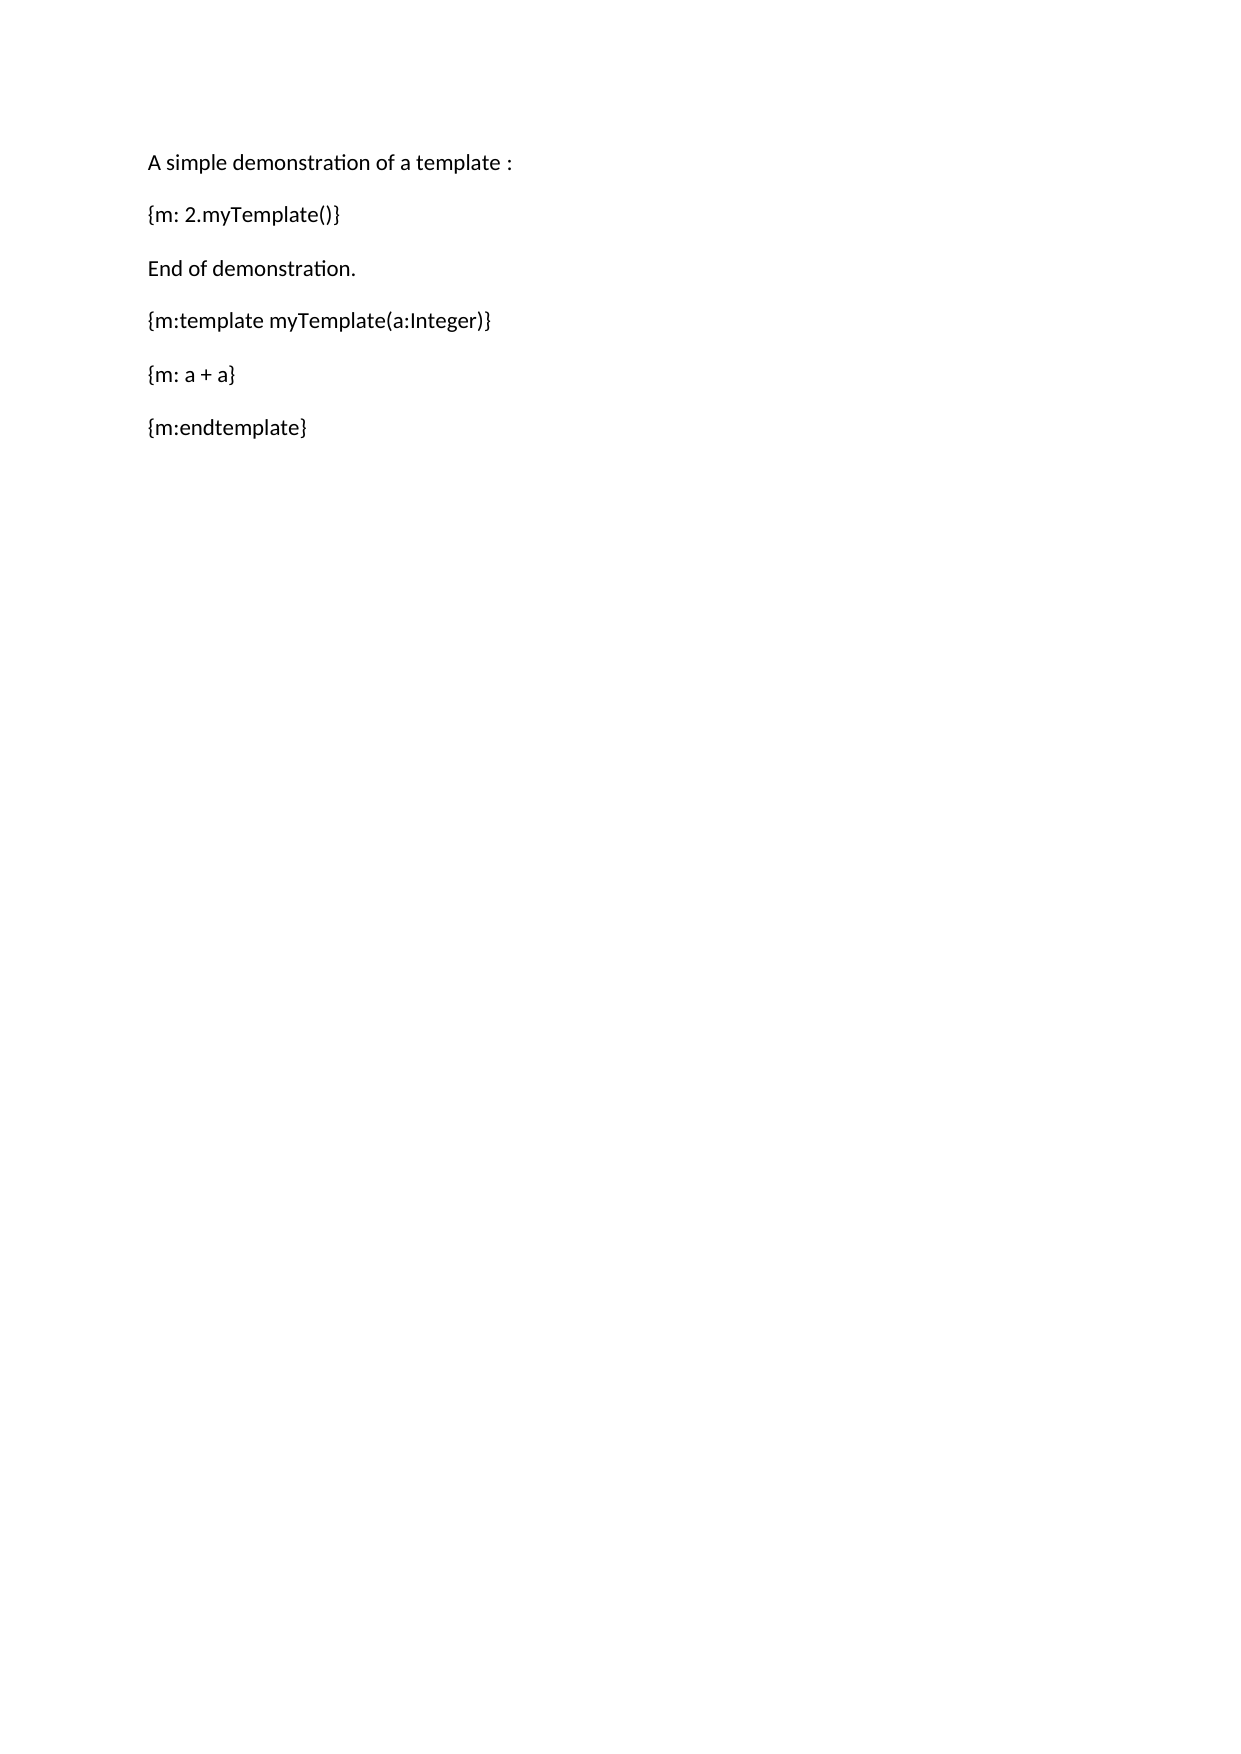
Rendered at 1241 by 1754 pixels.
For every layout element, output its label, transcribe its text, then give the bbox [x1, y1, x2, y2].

text {m: a + a} [148, 360, 1093, 388]
text {m:template myTemplate(a:Integer)} [148, 307, 1093, 335]
text End of demonstration. [148, 254, 1093, 282]
text A simple demonstration of a template : [148, 148, 1093, 176]
text {m: 2.myTemplate()} [148, 201, 1093, 229]
text {m:endtemplate} [148, 413, 1093, 441]
